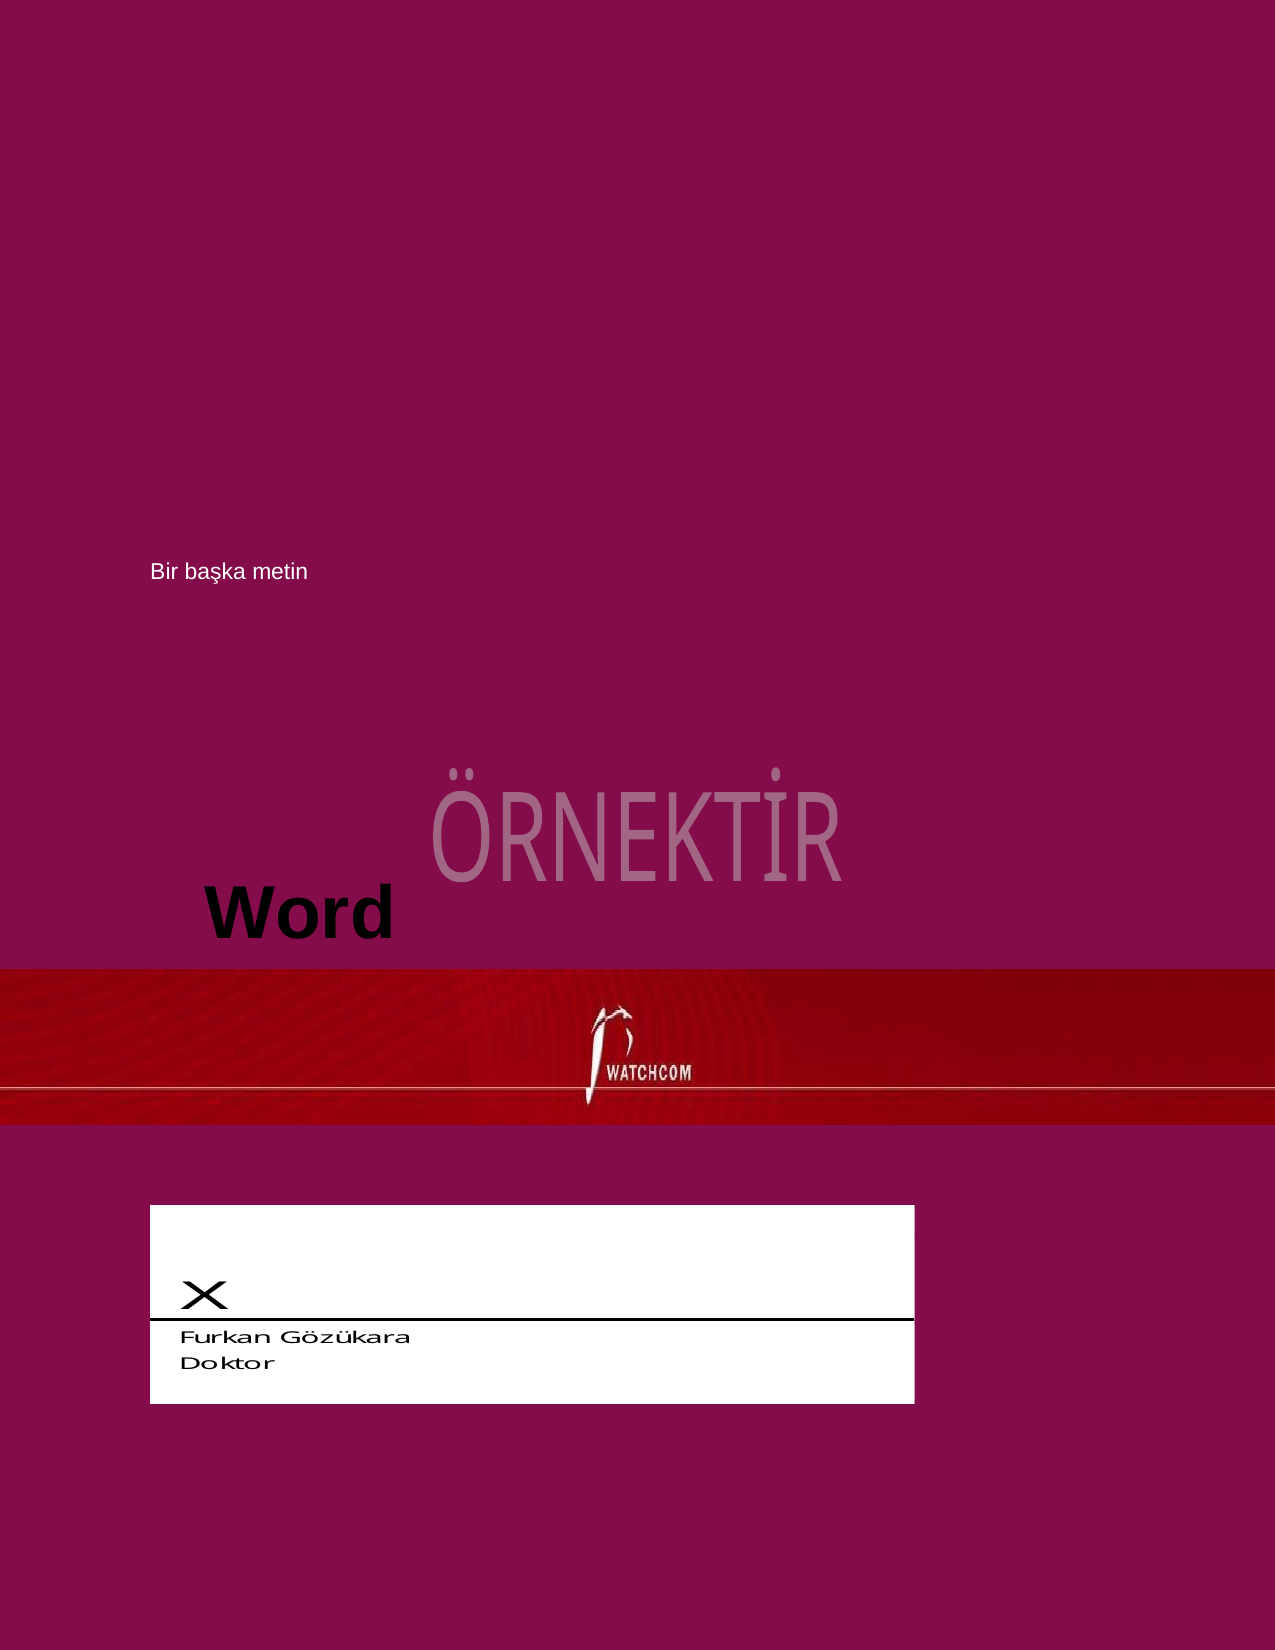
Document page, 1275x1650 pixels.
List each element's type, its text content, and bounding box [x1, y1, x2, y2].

picture [0, 969, 1275, 1125]
text ir başka metin [150, 558, 1125, 585]
